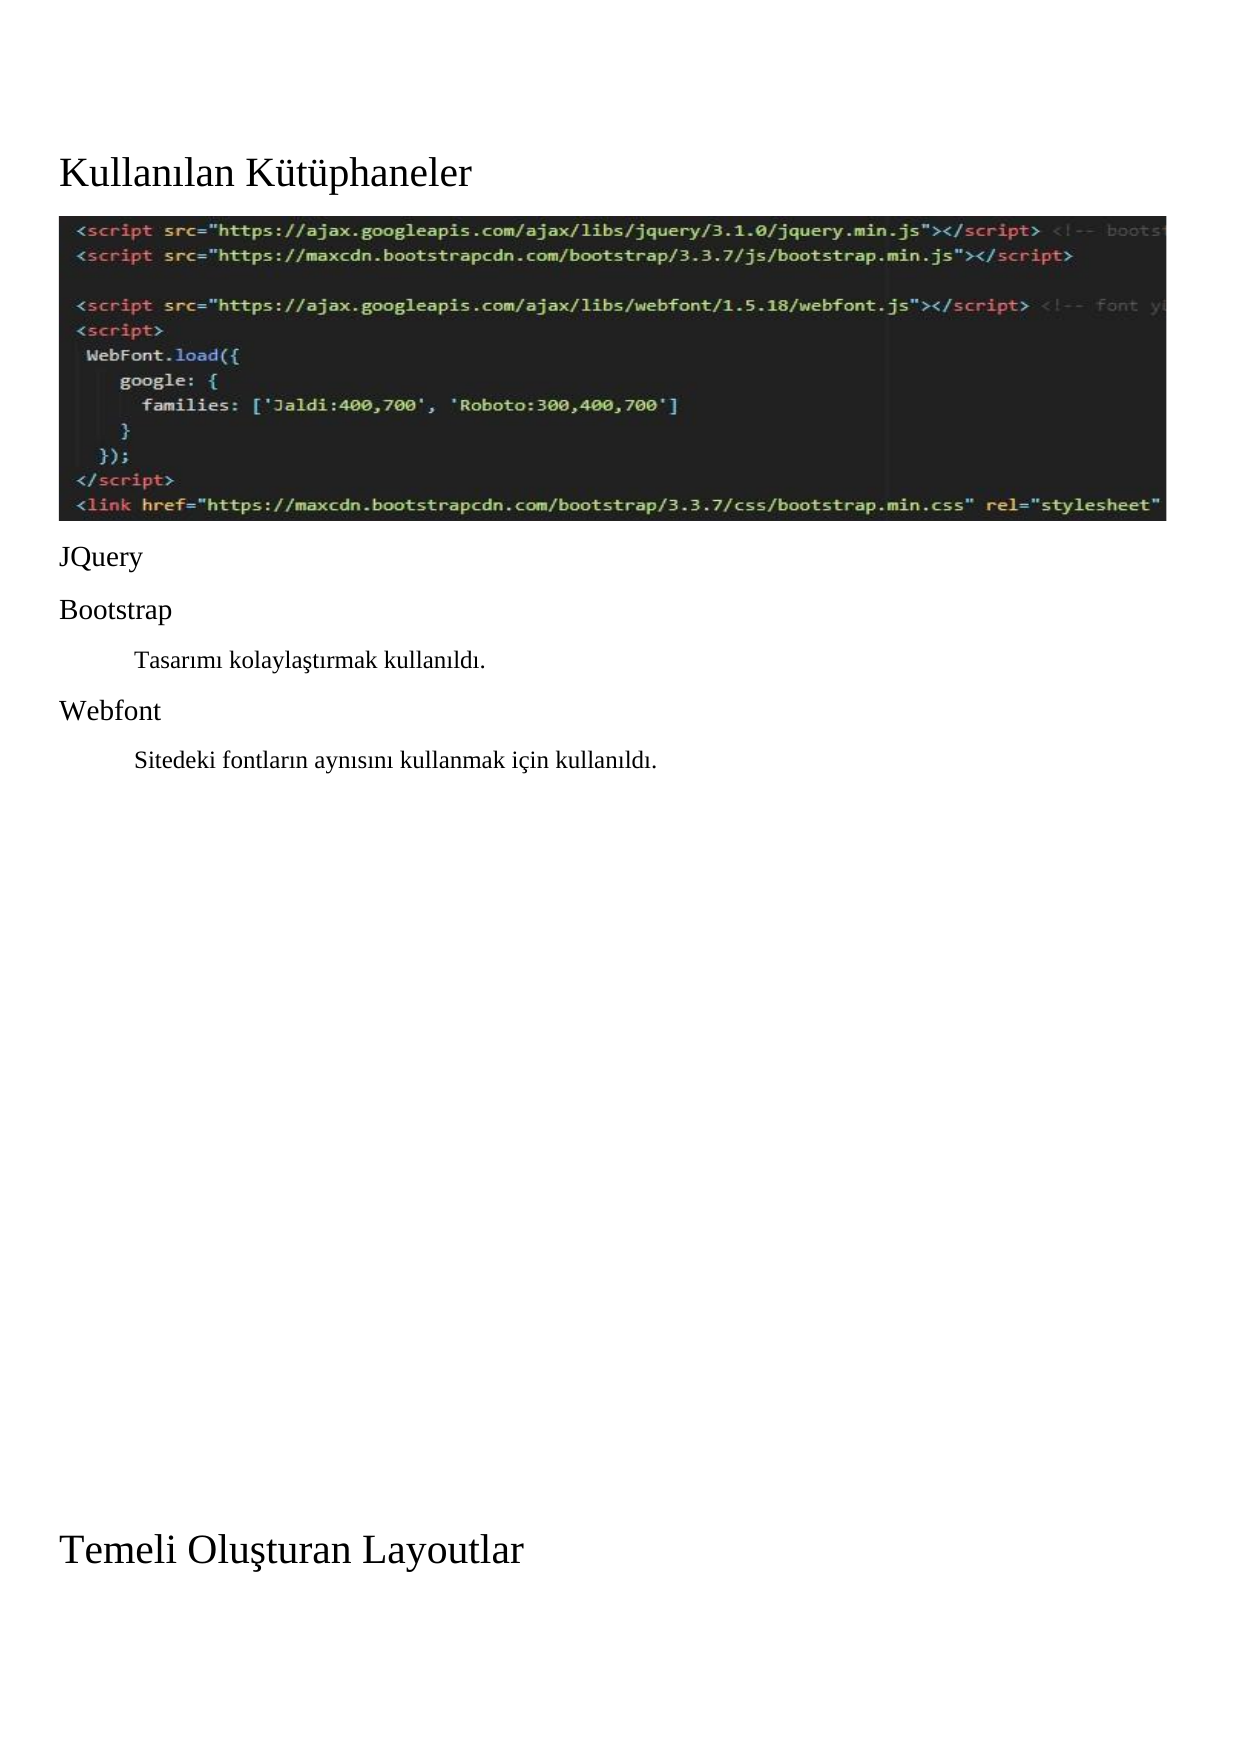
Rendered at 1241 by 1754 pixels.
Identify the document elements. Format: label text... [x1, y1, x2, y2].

text JQuery [59, 539, 1181, 573]
text Kullanılan Kütüphaneler [59, 148, 1181, 196]
text Webfont [59, 693, 1181, 726]
picture [58, 216, 1167, 521]
text Temeli Oluşturan Layoutlar [59, 1525, 1181, 1573]
text Sitedeki fontların aynısını kullanmak için kullanıldı. [59, 746, 1181, 774]
text Tasarımı kolaylaştırmak kullanıldı. [59, 645, 1181, 674]
text Bootstrap [59, 592, 1181, 626]
